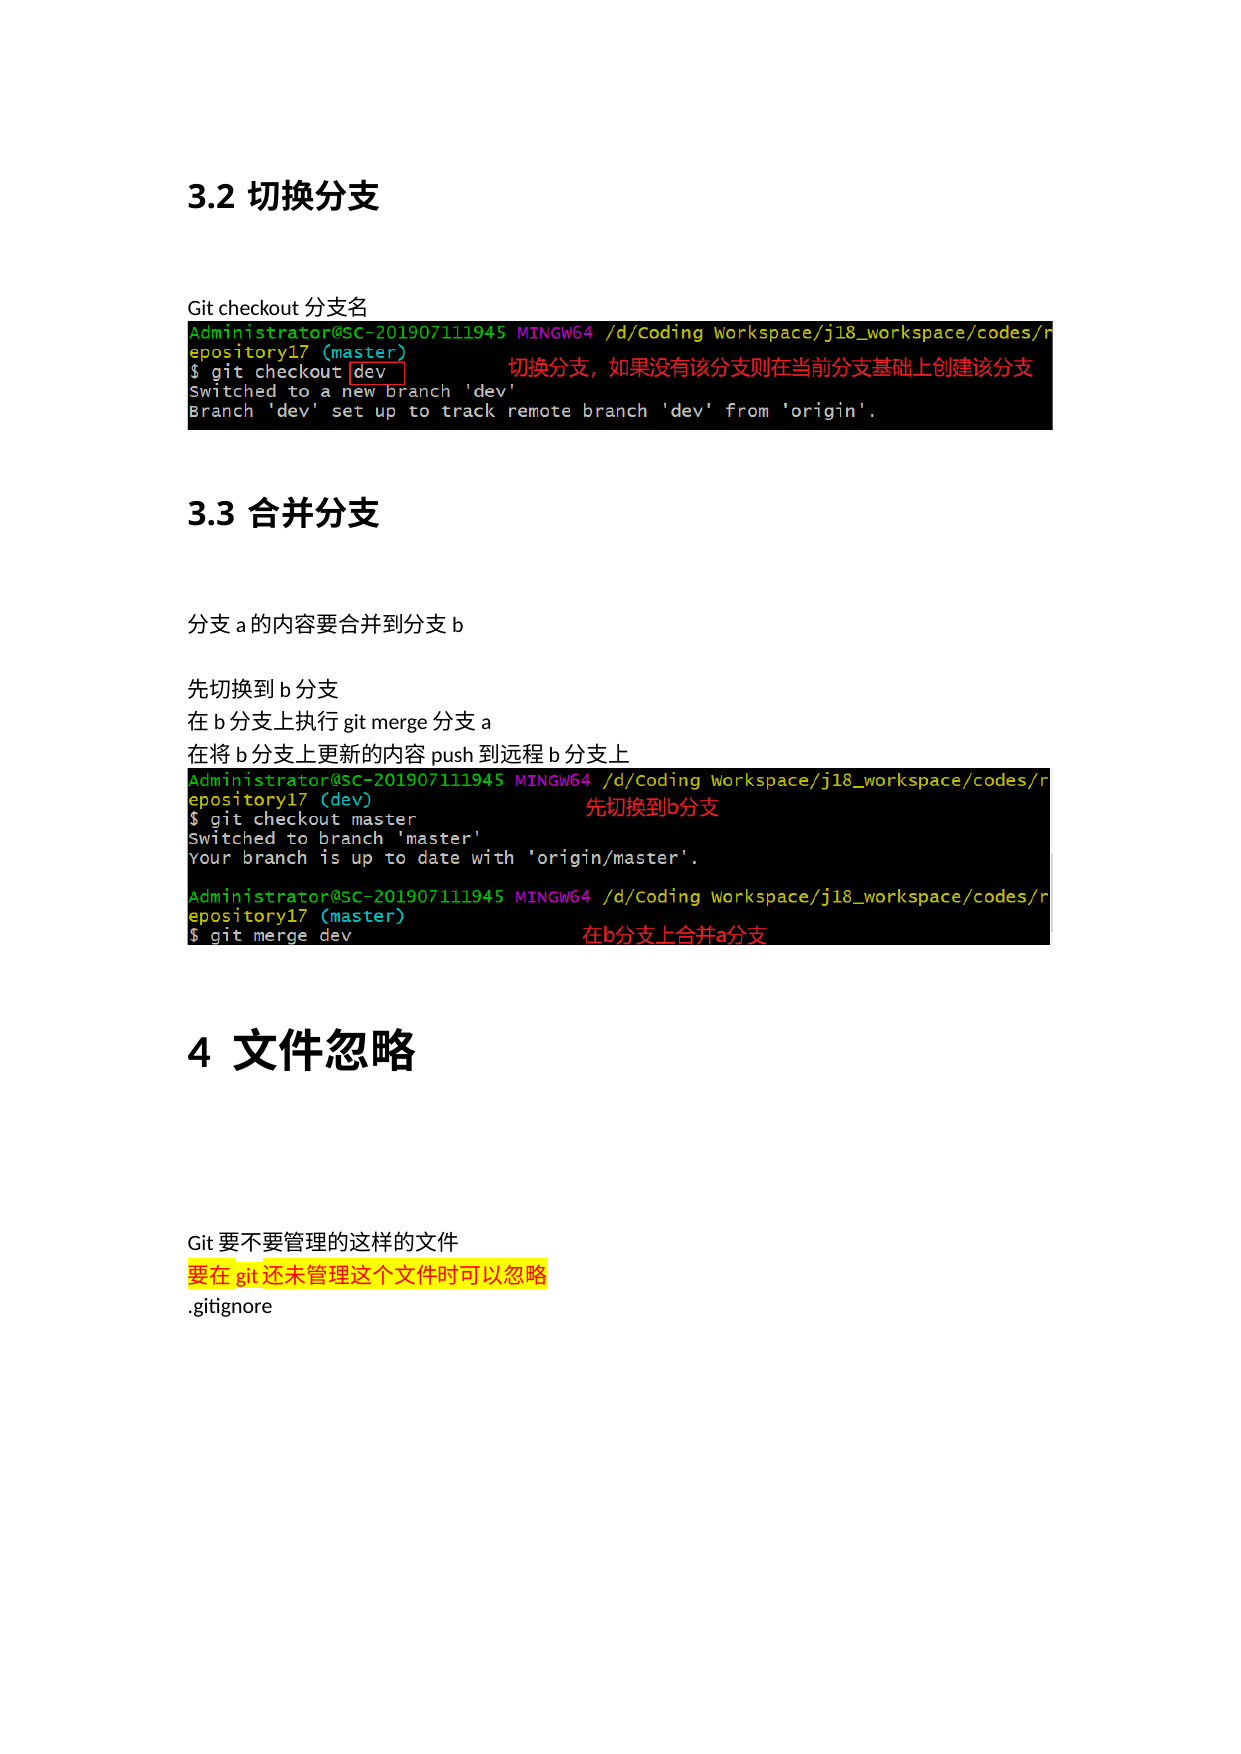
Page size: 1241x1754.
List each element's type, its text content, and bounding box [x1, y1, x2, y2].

text 在将b分支上更新的内容push到远程b分支上 [187, 736, 1053, 768]
picture [187, 321, 1053, 430]
text 要在git还未管理这个文件时可以忽略 [187, 1257, 1053, 1290]
text 先切换到b分支 [187, 671, 1053, 704]
text .gitignore [187, 1290, 1053, 1322]
subtitle 文件忽略 [187, 999, 1053, 1097]
text 在b分支上执行git merge 分支a [187, 704, 1053, 736]
picture [187, 768, 1053, 945]
subtitle 切换分支 [187, 162, 1053, 227]
text Git要不要管理的这样的文件 [187, 1225, 1053, 1257]
text Git checkout 分支名 [187, 289, 1053, 321]
subtitle 合并分支 [187, 479, 1053, 544]
text 分支a的内容要合并到分支b [187, 606, 1053, 639]
